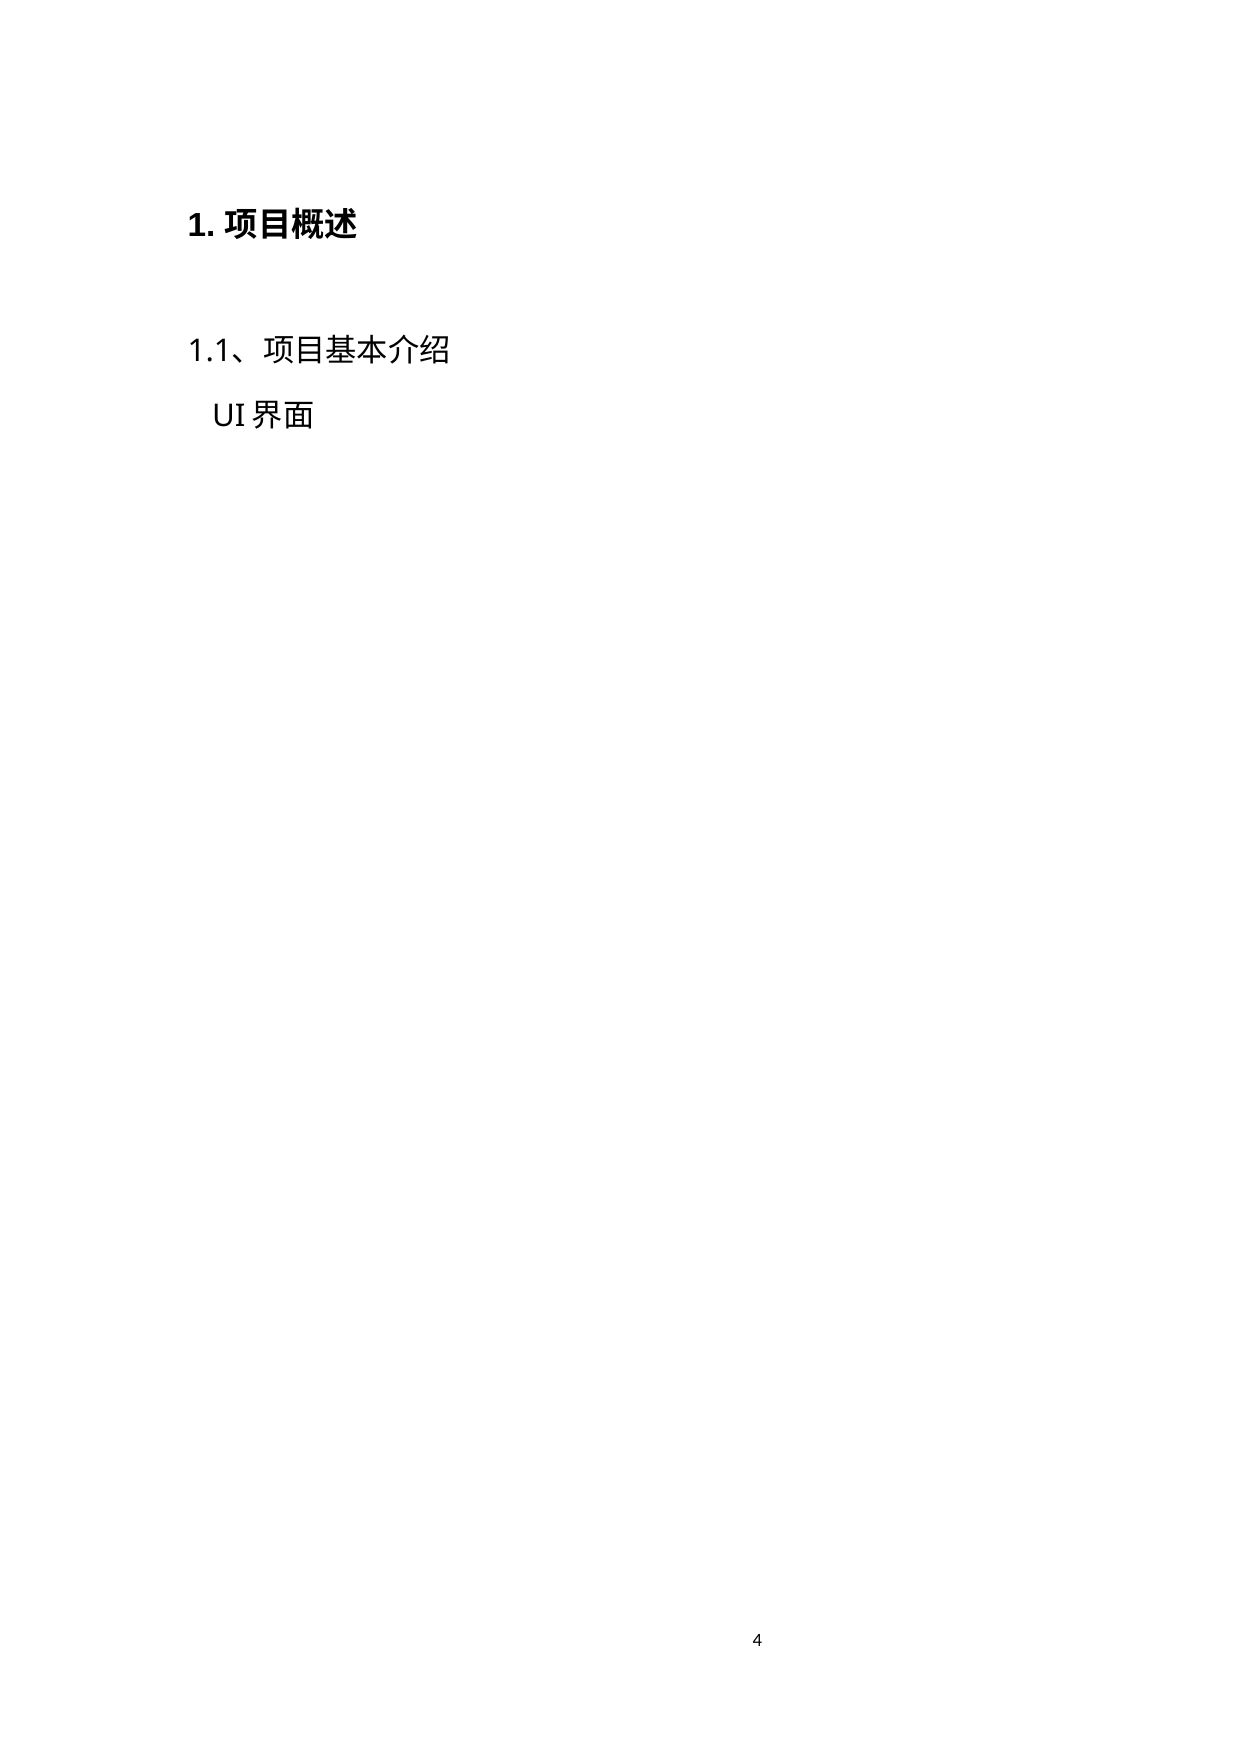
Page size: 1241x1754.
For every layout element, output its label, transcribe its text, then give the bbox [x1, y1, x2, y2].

list UI界面 [187, 381, 1053, 446]
list 项目基本介绍 [187, 316, 1053, 381]
subtitle 项目概述 [187, 189, 1053, 254]
